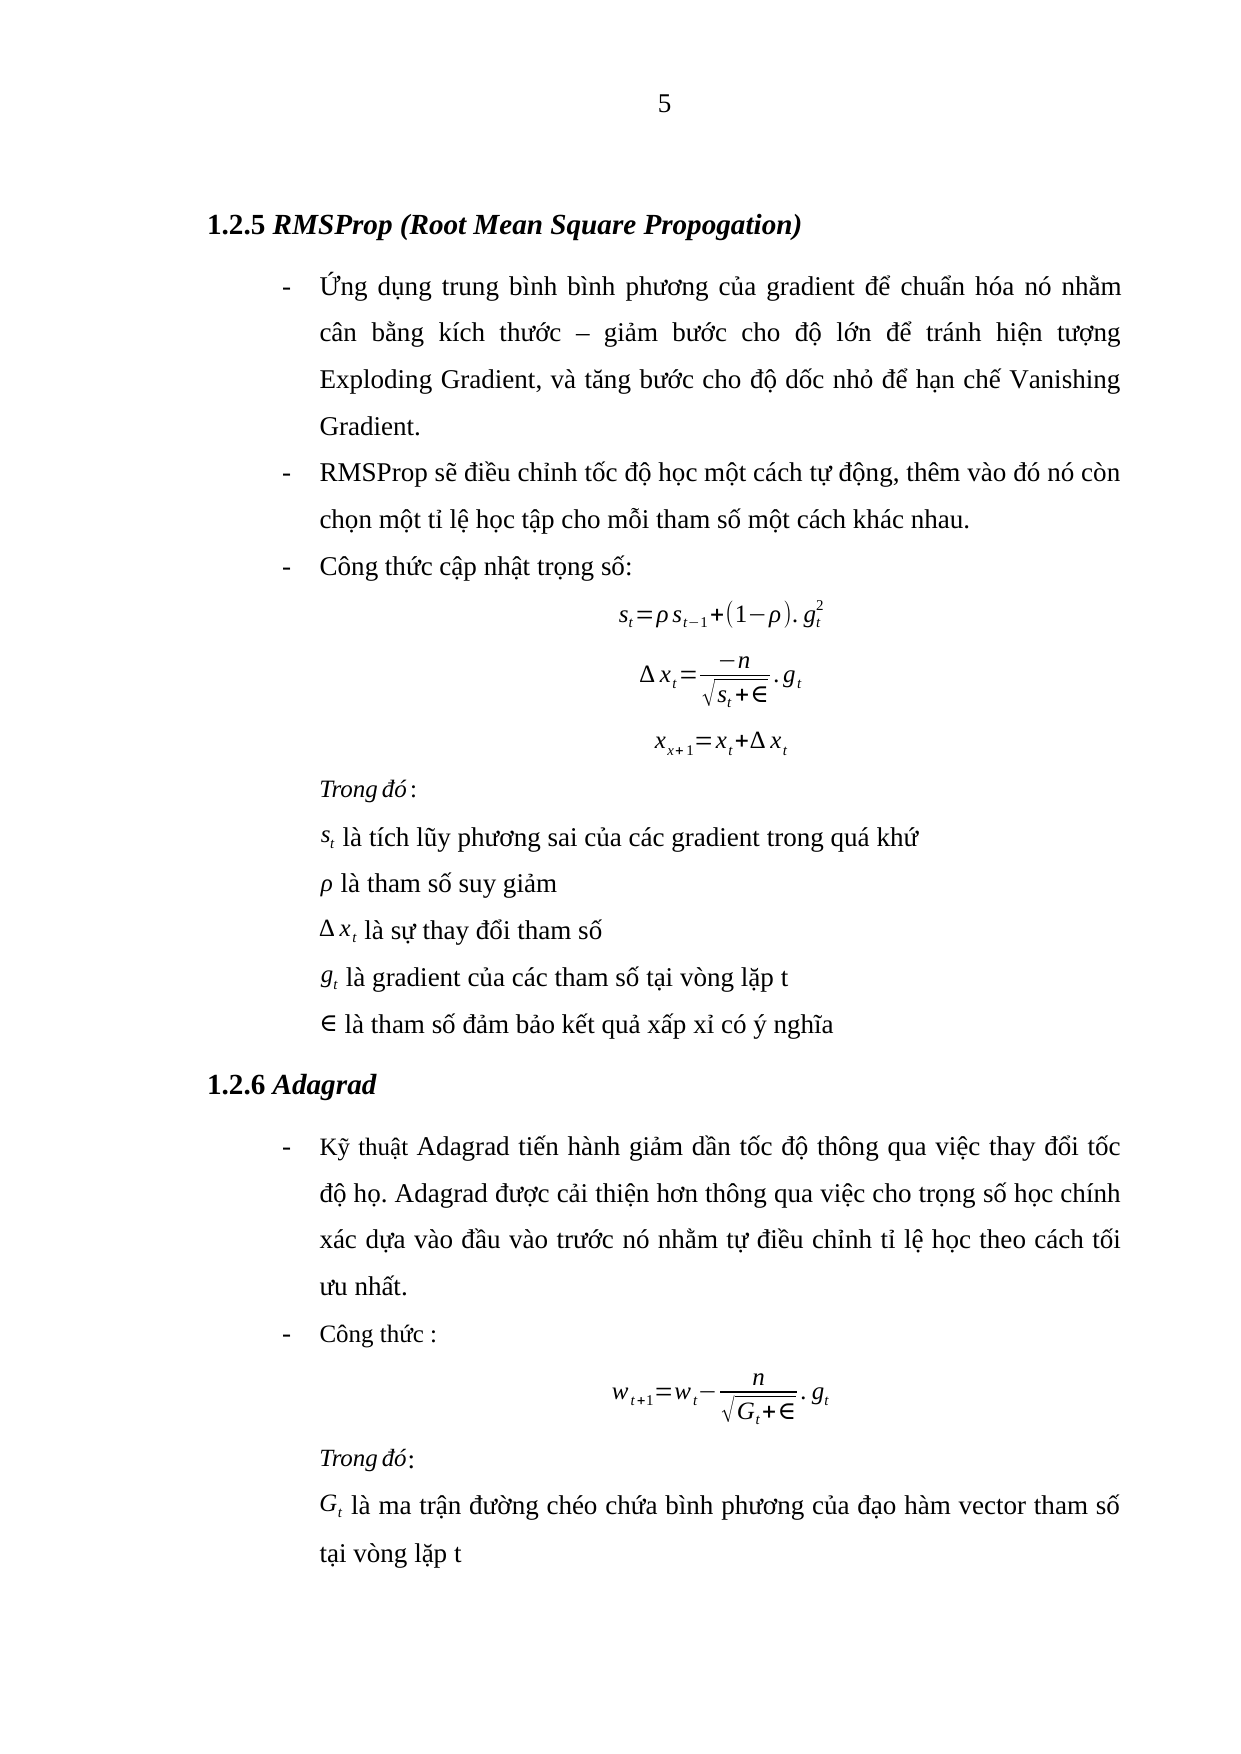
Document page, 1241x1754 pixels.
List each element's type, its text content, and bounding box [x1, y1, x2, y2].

list Ứng dụng trung bình bình phương của gradient để chuẩn hóa nó nhằm cân bằng kích thước – giảm bước cho độ lớn để tránh hiện tượng Exploding Gradient, và tăng bước cho độ dốc nhỏ để hạn chế Vanishing Gradient. [282, 269, 1122, 441]
text là tham số suy giảm [319, 868, 1122, 899]
text là gradient của các tham số tại vòng lặp t [319, 961, 1122, 992]
list là ma trận đường chéo chứa bình phương của đạo hàm vector tham số tại vòng lặp t [319, 1489, 1122, 1568]
subtitle RMSProp (Root Mean Square Propogation) [207, 207, 1122, 240]
list Công thức cập nhật trọng số: [282, 549, 1122, 581]
list Công thức : [282, 1317, 1122, 1348]
text là tích lũy phương sai của các gradient trong quá khứ [319, 821, 1122, 852]
list : [319, 1443, 1122, 1474]
text là sự thay đổi tham số [319, 914, 1122, 946]
subtitle Adagrad [207, 1067, 1122, 1101]
text là tham số đảm bảo kết quả xấp xỉ có ý nghĩa [319, 1008, 1122, 1039]
list RMSProp sẽ điều chỉnh tốc độ học một cách tự động, thêm vào đó nó còn chọn một tỉ lệ học tập cho mỗi tham số một cách khác nhau. [282, 456, 1122, 534]
list Kỹ thuật Adagrad tiến hành giảm dần tốc độ thông qua việc thay đổi tốc độ họ. Adagrad được cải thiện hơn thông qua việc cho trọng số học chính xác dựa vào đầu vào trước nó nhằm tự điều chỉnh tỉ lệ học theo cách tối ưu nhất. [282, 1130, 1122, 1301]
